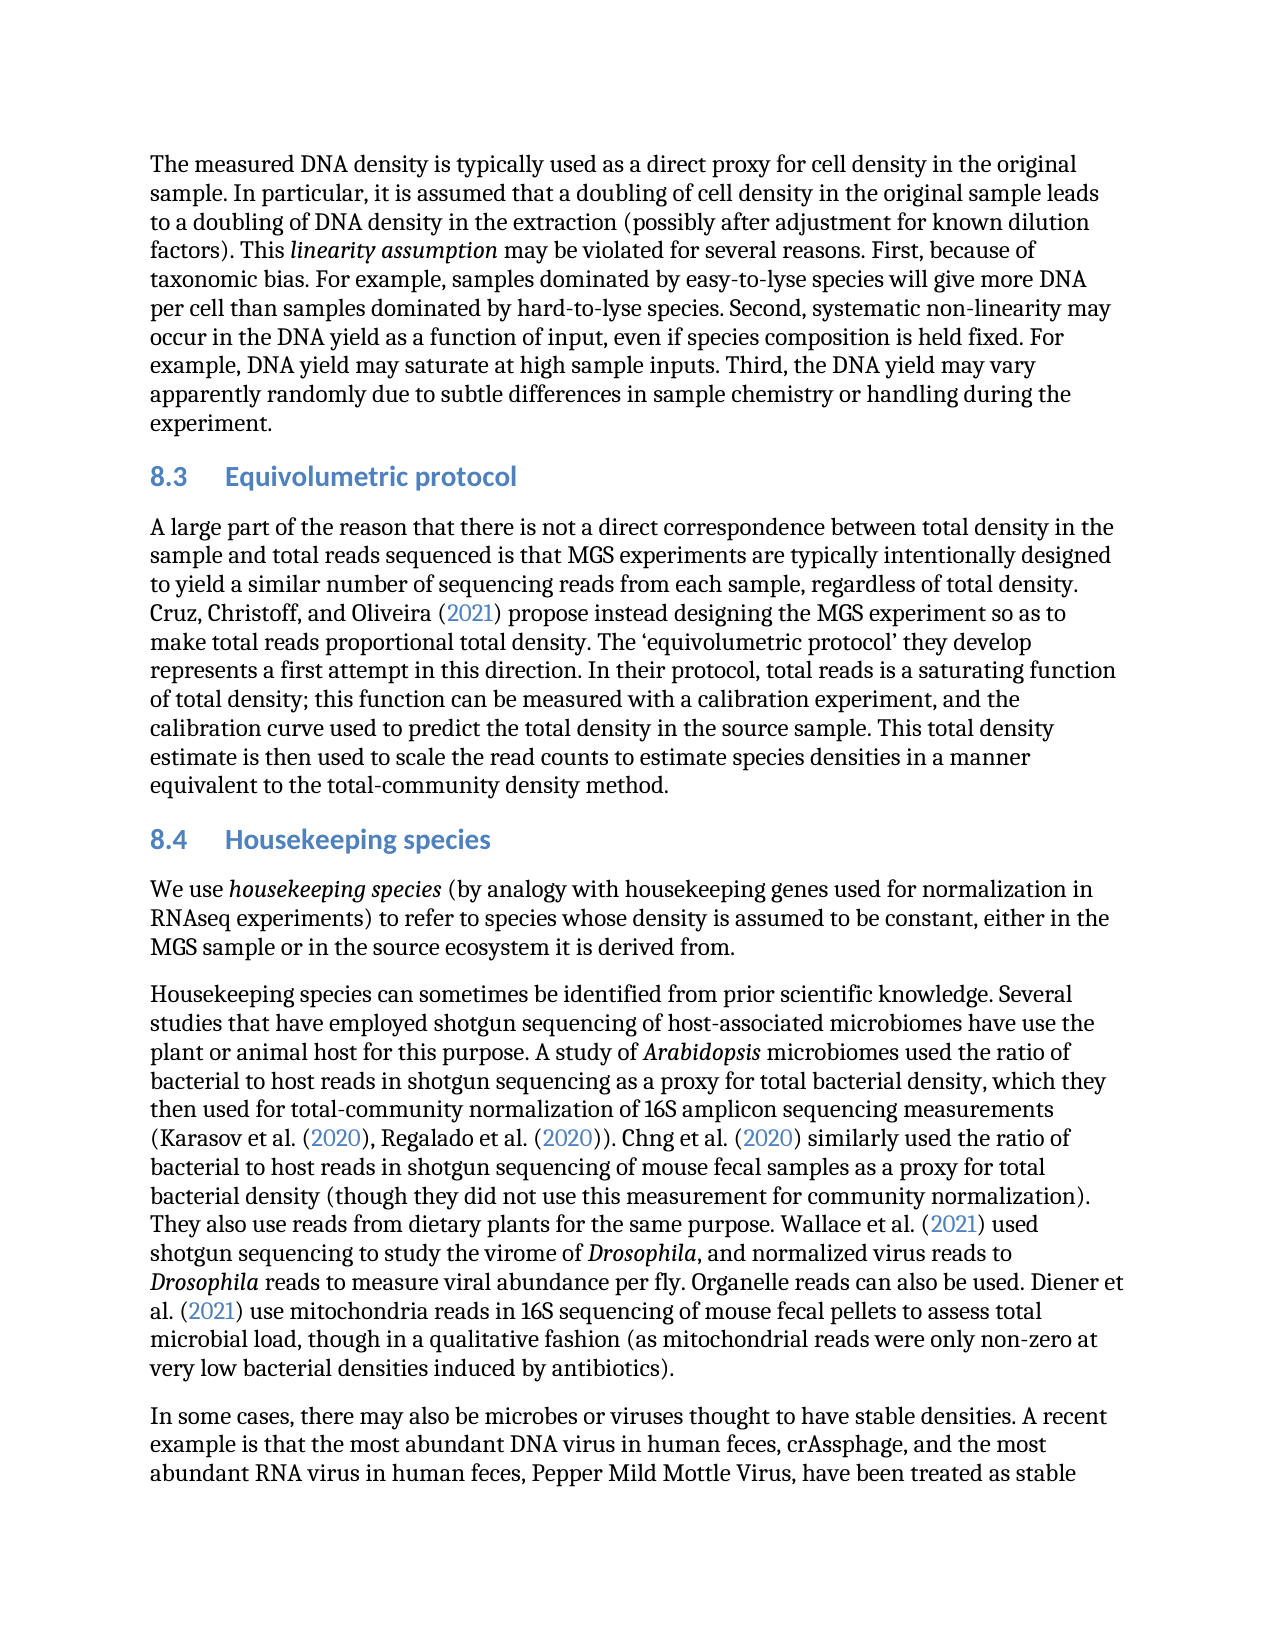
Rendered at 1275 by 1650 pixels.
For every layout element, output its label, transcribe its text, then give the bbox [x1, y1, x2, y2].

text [150, 1402, 1125, 1488]
subtitle 8.3 Equivolumetric protocol [150, 458, 1125, 494]
text Housekeeping species can sometimes be identified from prior scientific knowledge. Several studies that have employed shotgun sequencing of host-associated microbiomes have use the plant or animal host for this purpose. A study of Arabidopsis microbiomes used the ratio of bacterial to host reads in shotgun sequencing as a proxy for total bacterial density, which they then used for total-community normalization of 16S amplicon sequencing measurements (Karasov et al. (2020), Regalado et al. (2020)). Chng et al. (2020) similarly used the ratio of bacterial to host reads in shotgun sequencing of mouse fecal samples as a proxy for total bacterial density (though they did not use this measurement for community normalization). They also use reads from dietary plants for the same purpose. Wallace et al. (2021) used shotgun sequencing to study the virome of Drosophila, and normalized virus reads to Drosophila reads to measure viral abundance per fly. Organelle reads can also be used. Diener et al. (2021) use mitochondria reads in 16S sequencing of mouse fecal pellets to assess total microbial load, though in a qualitative fashion (as mitochondrial reads were only non-zero at very low bacterial densities induced by antibiotics). [150, 980, 1125, 1383]
text A large part of the reason that there is not a direct correspondence between total density in the sample and total reads sequenced is that MGS experiments are typically intentionally designed to yield a similar number of sequencing reads from each sample, regardless of total density. Cruz, Christoff, and Oliveira (2021) propose instead designing the MGS experiment so as to make total reads proportional total density. The ‘equivolumetric protocol’ they develop represents a first attempt in this direction. In their protocol, total reads is a saturating function of total density; this function can be measured with a calibration experiment, and the calibration curve used to predict the total density in the source sample. This total density estimate is then used to scale the read counts to estimate species densities in a manner equivalent to the total-community density method. [150, 513, 1125, 800]
text We use housekeeping species (by analogy with housekeeping genes used for normalization in RNAseq experiments) to refer to species whose density is assumed to be constant, either in the MGS sample or in the source ecosystem it is derived from. [150, 875, 1125, 962]
text The measured DNA density is typically used as a direct proxy for cell density in the original sample. In particular, it is assumed that a doubling of cell density in the original sample leads to a doubling of DNA density in the extraction (possibly after adjustment for known dilution factors). This linearity assumption may be violated for several reasons. First, because of taxonomic bias. For example, samples dominated by easy-to-lyse species will give more DNA per cell than samples dominated by hard-to-lyse species. Second, systematic non-linearity may occur in the DNA yield as a function of input, even if species composition is held fixed. For example, DNA yield may saturate at high sample inputs. Third, the DNA yield may vary apparently randomly due to subtle differences in sample chemistry or handling during the experiment. [150, 150, 1125, 437]
subtitle 8.4 Housekeeping species [150, 821, 1125, 857]
